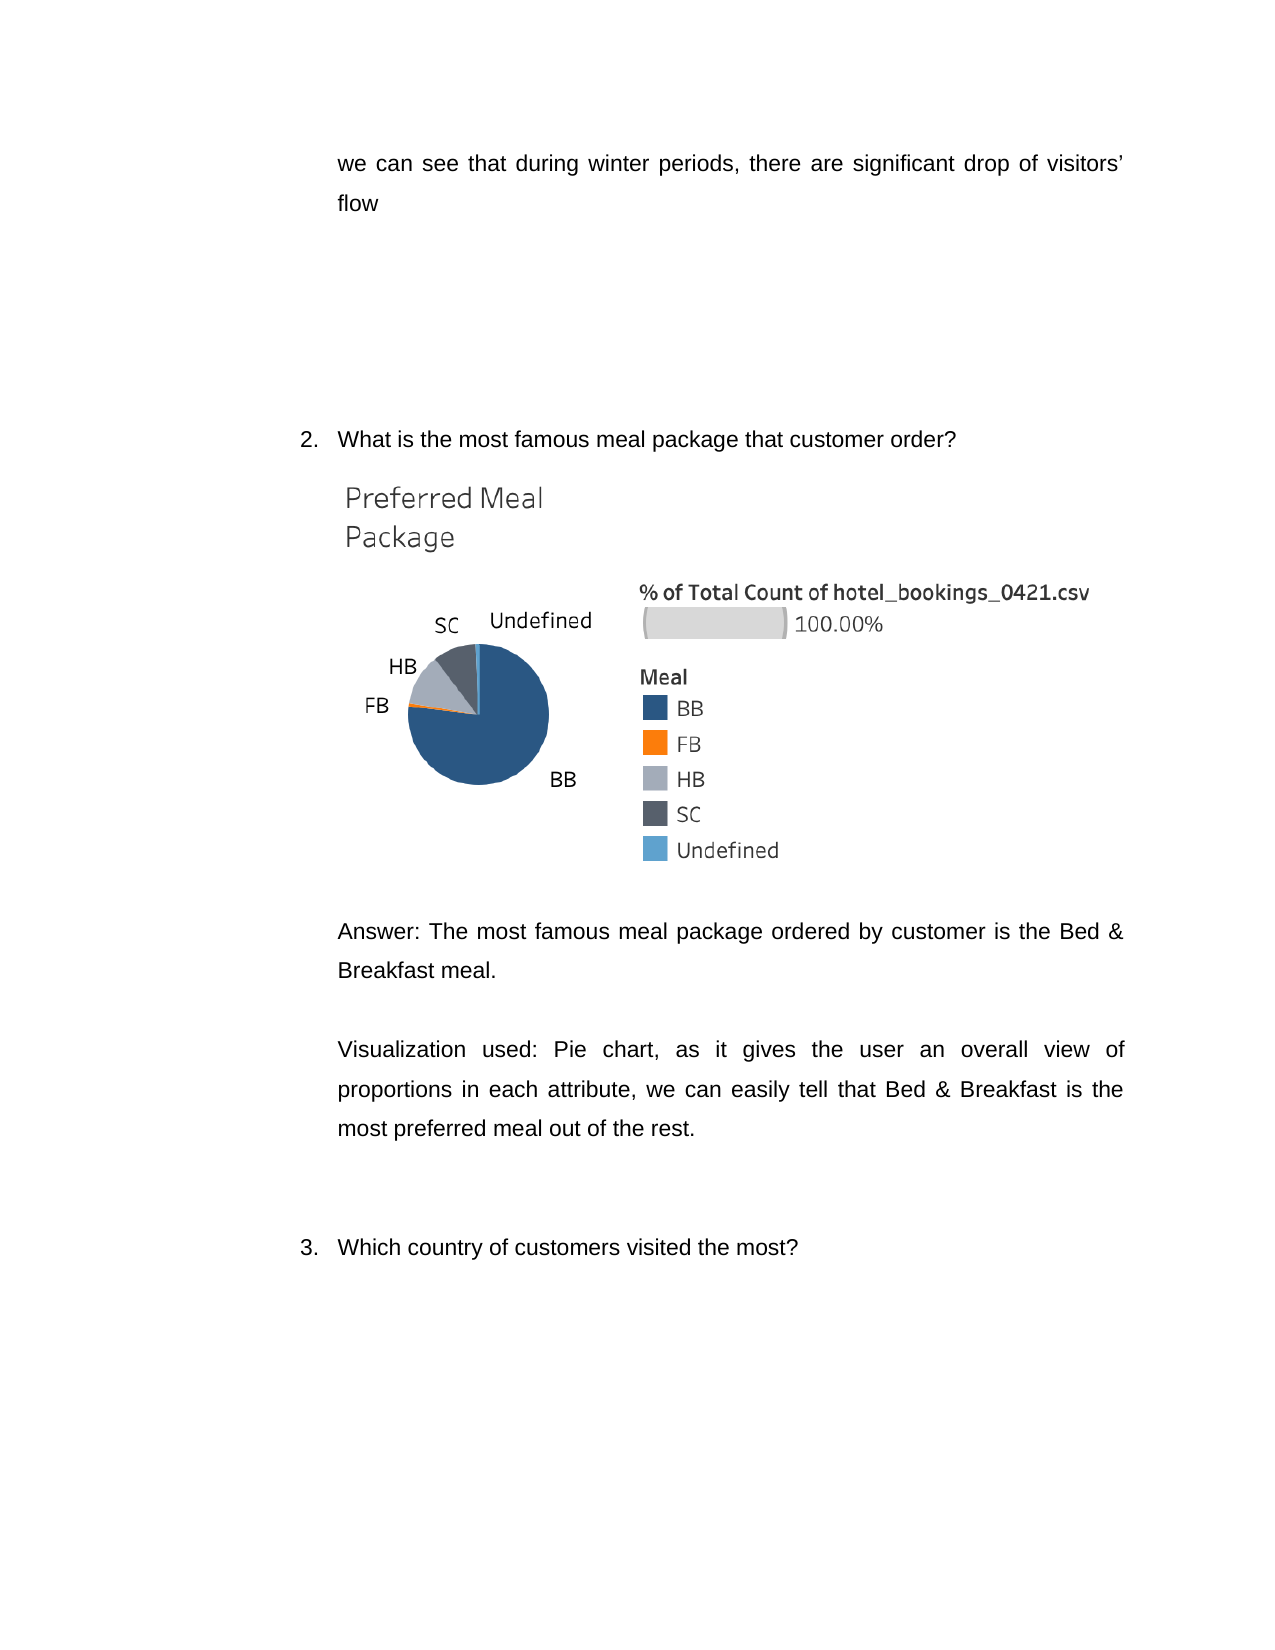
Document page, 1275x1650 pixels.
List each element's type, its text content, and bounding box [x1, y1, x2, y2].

list What is the most famous meal package that customer order? [300, 426, 1125, 453]
list Answer: The most famous meal package ordered by customer is the Bed & Breakfast meal. [337, 918, 1125, 984]
picture [337, 465, 1096, 866]
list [337, 150, 1125, 216]
list Which country of customers visited the most? [300, 1234, 1125, 1260]
list Visualization used: Pie chart, as it gives the user an overall view of proportions in each attribute, we can easily tell that Bed & Breakfast is the most preferred meal out of the rest. [337, 1036, 1125, 1142]
